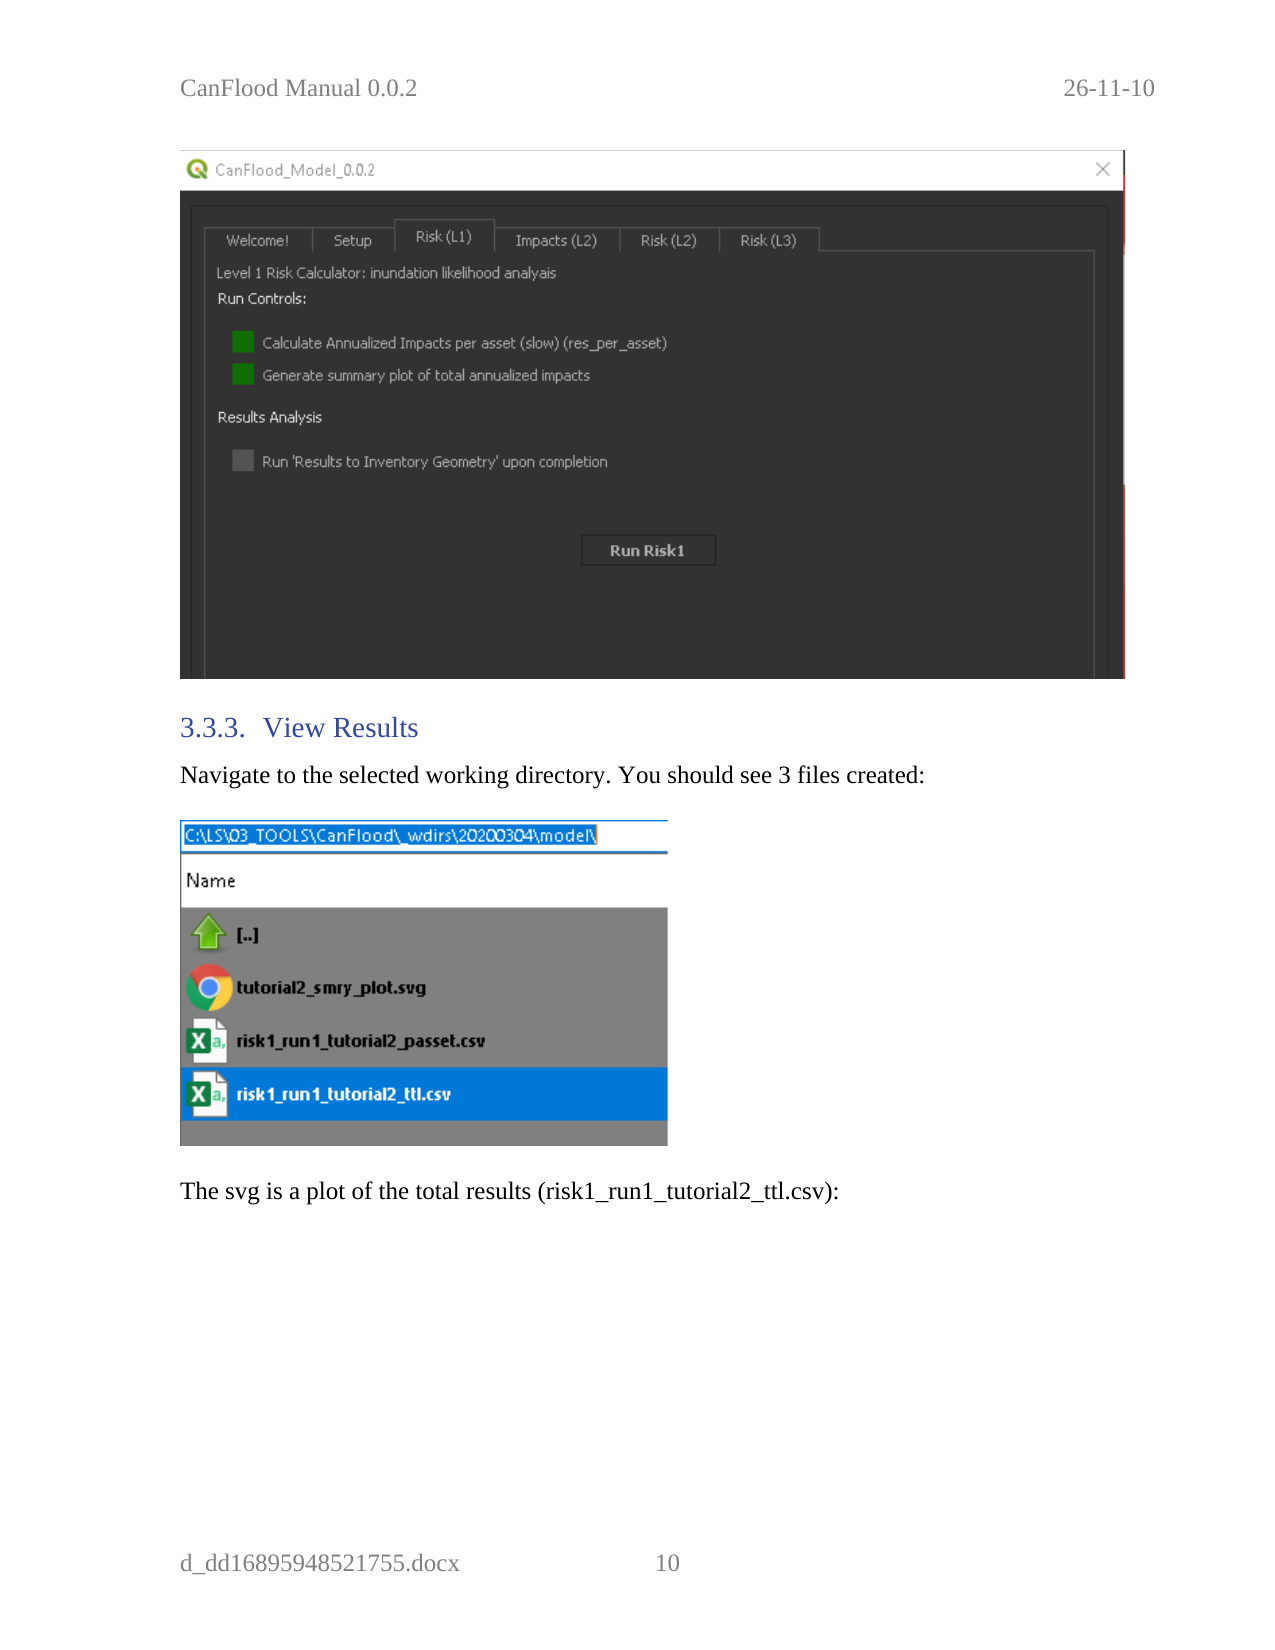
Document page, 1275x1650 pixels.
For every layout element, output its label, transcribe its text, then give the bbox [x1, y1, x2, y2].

picture [180, 150, 1125, 679]
text The svg is a plot of the total results (risk1_run1_tutorial2_ttl.csv): [180, 1176, 1125, 1205]
picture [180, 820, 668, 1146]
subtitle View Results [180, 710, 1125, 744]
text Navigate to the selected working directory. You should see 3 files created: [180, 760, 1125, 789]
